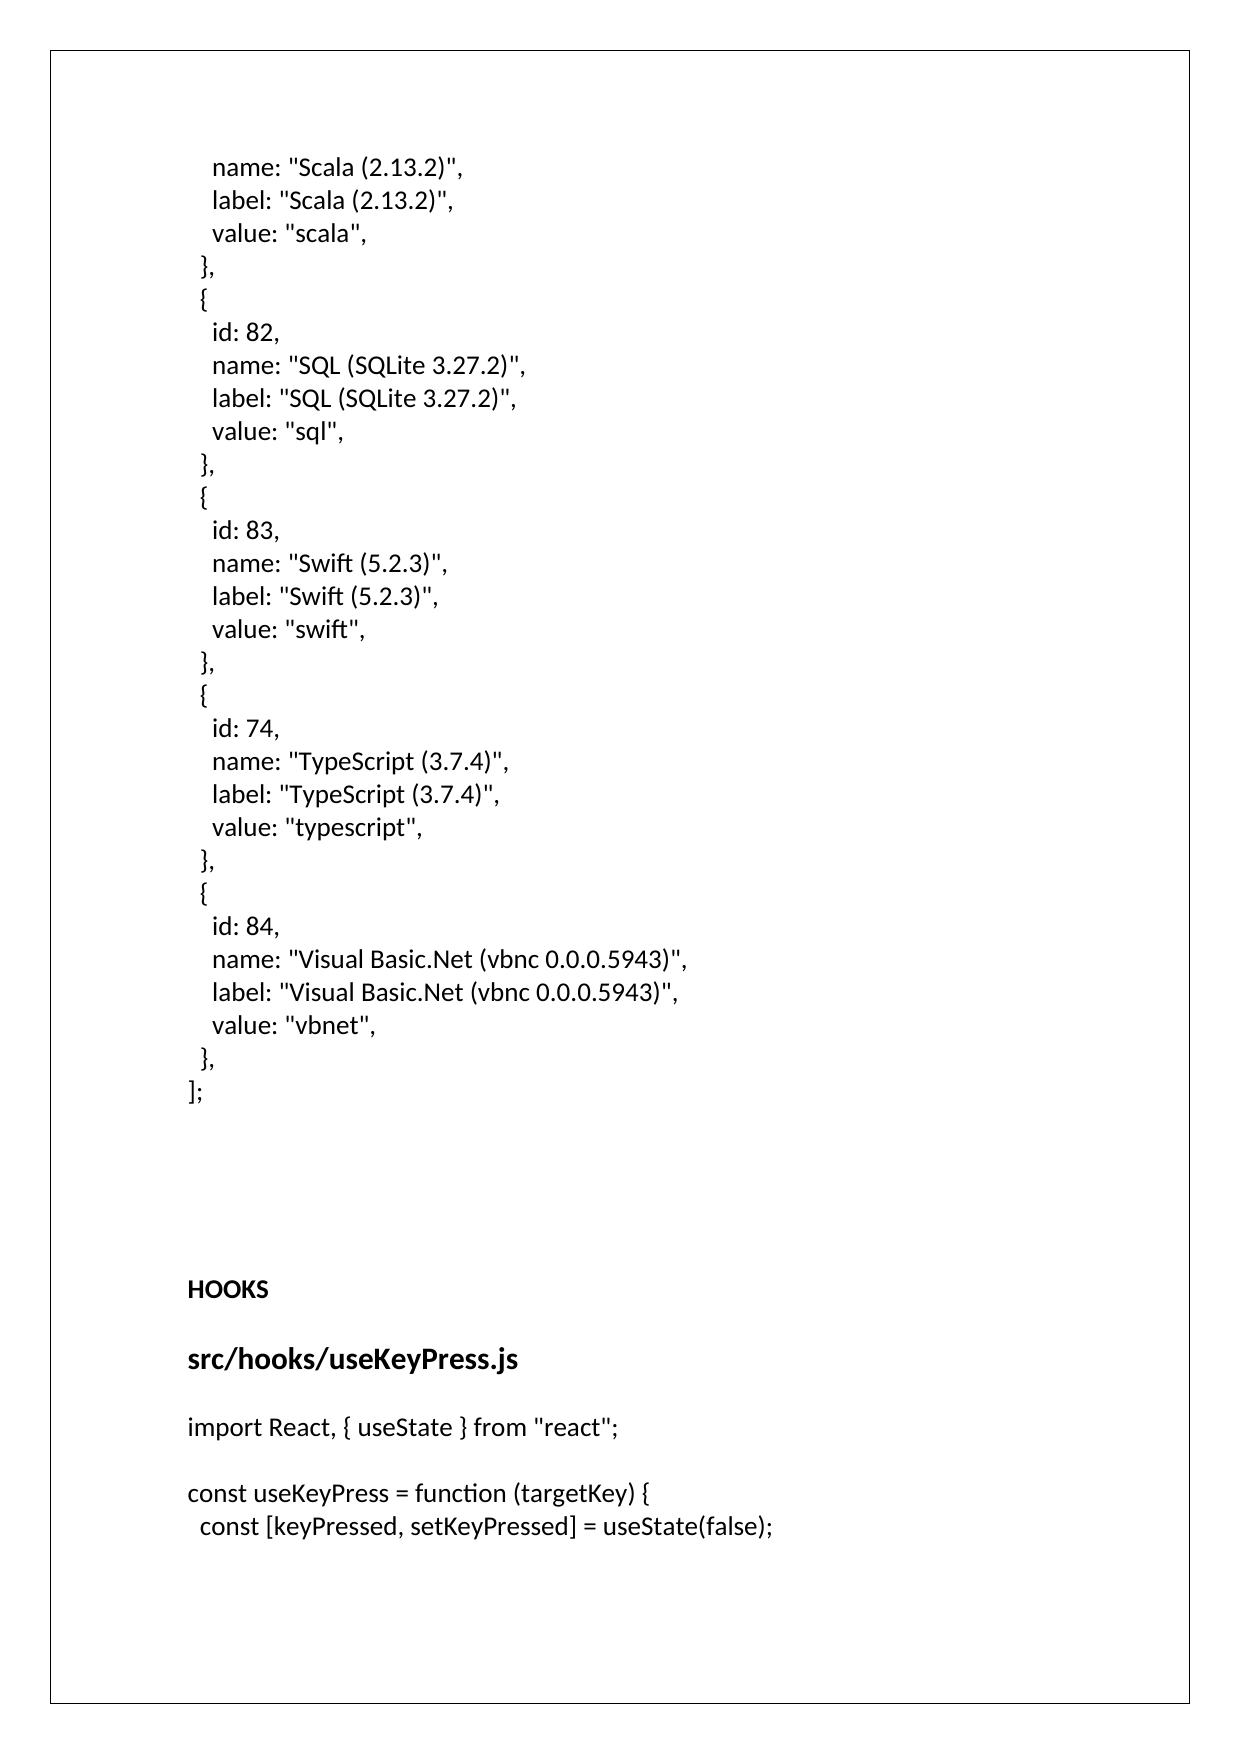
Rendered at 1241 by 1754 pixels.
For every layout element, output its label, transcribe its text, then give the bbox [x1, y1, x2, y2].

text label: "Visual Basic.Net (vbnc 0.0.0.5943)", [187, 976, 1053, 1008]
text name: "Swift (5.2.3)", [187, 546, 1053, 579]
text const useKeyPress = function (targetKey) { [187, 1476, 1053, 1509]
text value: "sql", [187, 414, 1053, 447]
text label: "TypeScript (3.7.4)", [187, 777, 1053, 810]
text id: 84, [187, 909, 1053, 942]
text label: "Scala (2.13.2)", [187, 183, 1053, 216]
text name: "TypeScript (3.7.4)", [187, 744, 1053, 777]
text id: 82, [187, 315, 1053, 348]
text ]; [187, 1074, 1053, 1108]
text src/hooks/useKeyPress.js [187, 1339, 1053, 1377]
text }, [187, 843, 1053, 876]
text id: 74, [187, 711, 1053, 744]
text name: "Visual Basic.Net (vbnc 0.0.0.5943)", [187, 942, 1053, 976]
text }, [187, 249, 1053, 282]
text label: "SQL (SQLite 3.27.2)", [187, 381, 1053, 414]
text { [187, 678, 1053, 711]
text }, [187, 1042, 1053, 1074]
text }, [187, 645, 1053, 678]
text value: "swift", [187, 612, 1053, 645]
text label: "Swift (5.2.3)", [187, 579, 1053, 612]
text HOOKS [187, 1273, 1053, 1306]
text const [keyPressed, setKeyPressed] = useState(false); [187, 1509, 1053, 1542]
text }, [187, 447, 1053, 480]
text { [187, 282, 1053, 315]
text { [187, 876, 1053, 909]
text name: "SQL (SQLite 3.27.2)", [187, 348, 1053, 381]
text id: 83, [187, 513, 1053, 546]
text value: "typescript", [187, 810, 1053, 843]
text value: "vbnet", [187, 1008, 1053, 1042]
text { [187, 480, 1053, 513]
text name: "Scala (2.13.2)", [187, 150, 1053, 183]
text import React, { useState } from "react"; [187, 1410, 1053, 1443]
text value: "scala", [187, 216, 1053, 249]
